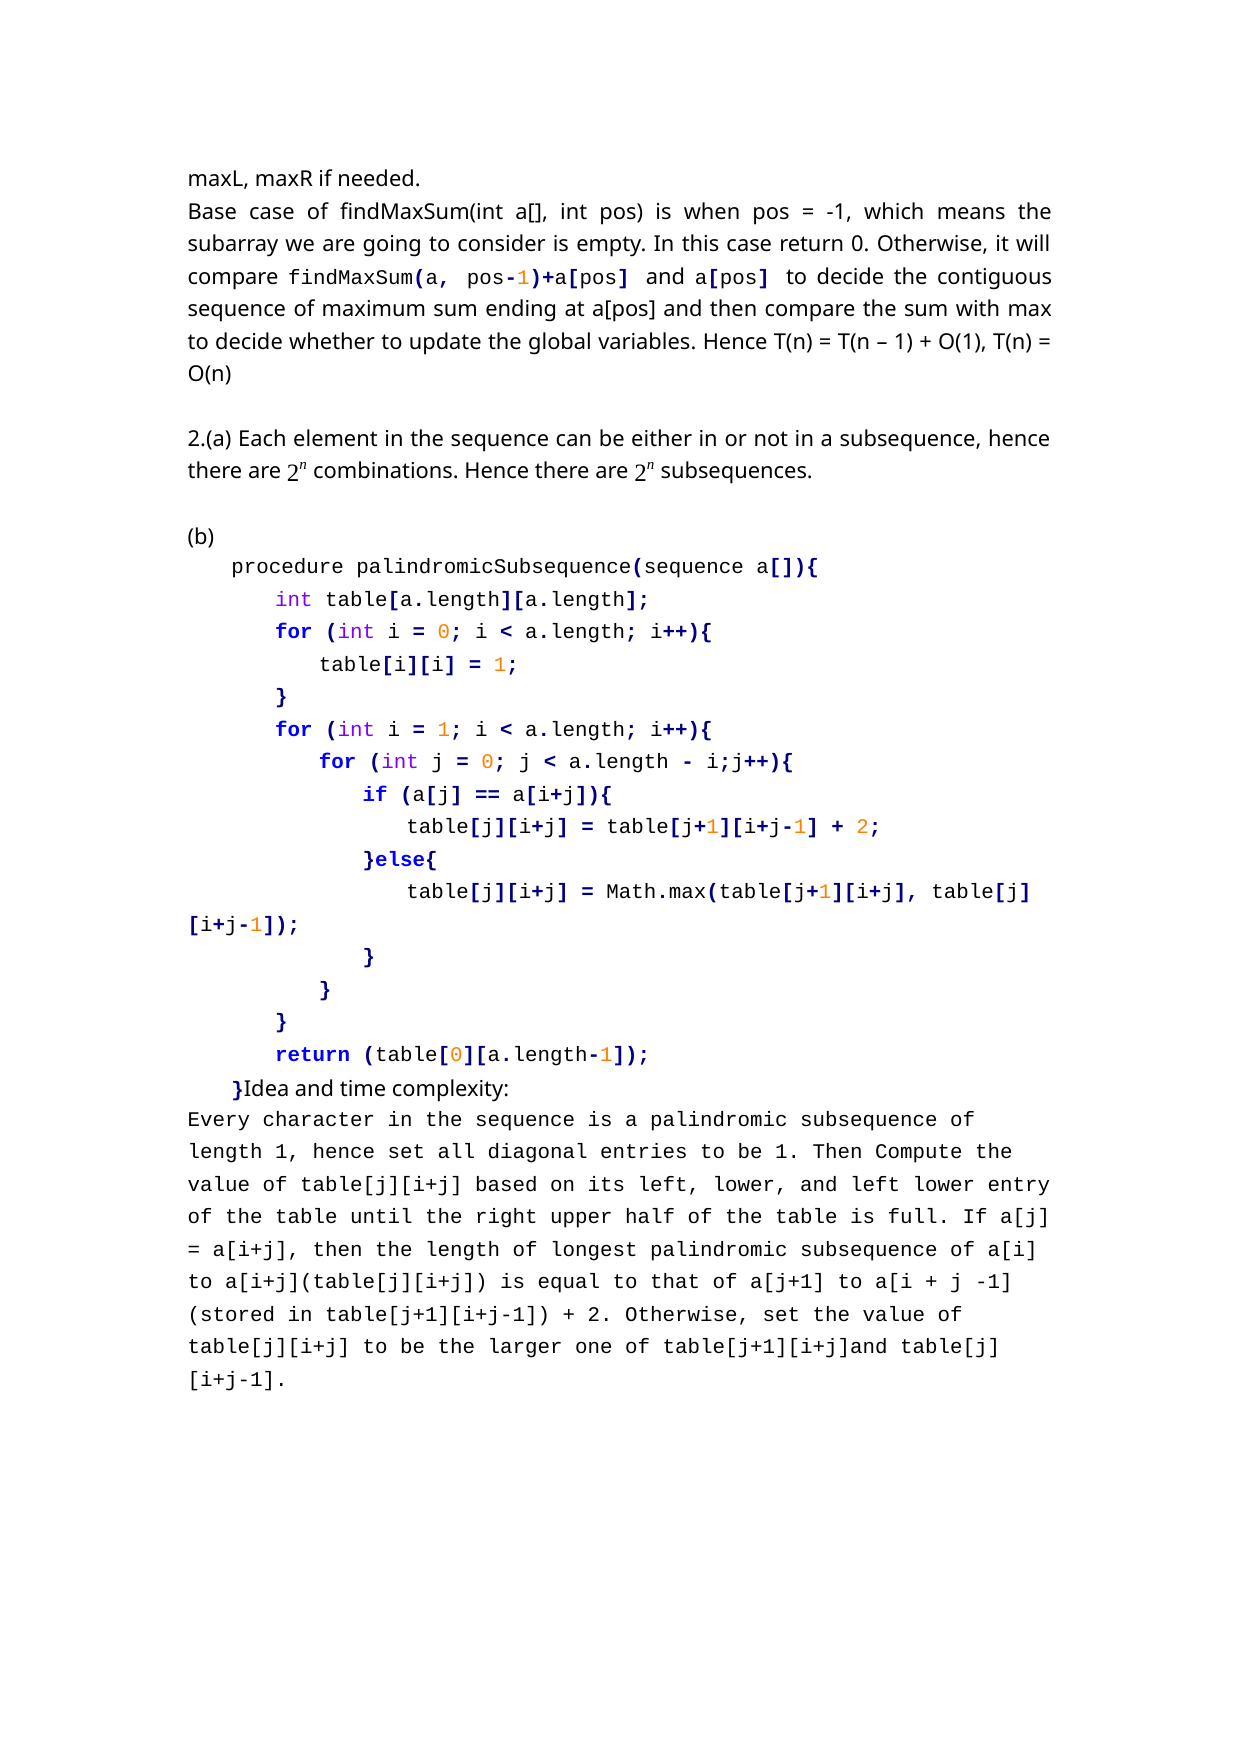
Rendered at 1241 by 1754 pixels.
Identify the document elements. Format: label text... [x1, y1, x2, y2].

text if (a[j] == a[i+j]){ [187, 779, 1053, 812]
text } [187, 974, 1053, 1007]
text } [187, 942, 1053, 974]
text 2.(a) Each element in the sequence can be either in or not in a subsequence, hence there are combinations. Hence there are subsequences. [187, 422, 1053, 487]
text table[j][i+j] = table[j+1][i+j-1] + 2; [187, 812, 1053, 844]
text } [187, 682, 1053, 714]
text table[j][i+j] = Math.max(table[j+1][i+j], table[j][i+j-1]); [187, 877, 1053, 942]
text return (table[0][a.length-1]); [187, 1039, 1053, 1072]
text }else{ [187, 844, 1053, 877]
text for (int i = 1; i < a.length; i++){ [187, 714, 1053, 747]
text Every character in the sequence is a palindromic subsequence of length 1, hence set all diagonal entries to be 1. Then Compute the value of table[j][i+j] based on its left, lower, and left lower entry of the table until the right upper half of the table is full. If a[j] = a[i+j], then the length of longest palindromic subsequence of a[i] to a[i+j](table[j][i+j]) is equal to that of a[j+1] to a[i + j -1](stored in table[j+1][i+j-1]) + 2. Otherwise, set the value of table[j][i+j] to be the larger one of table[j+1][i+j]and table[j][i+j-1]. [187, 1104, 1053, 1397]
text for (int i = 0; i < a.length; i++){ [187, 617, 1053, 649]
text procedure palindromicSubsequence(sequence a[]){ [187, 552, 1053, 584]
text } [187, 1007, 1053, 1039]
text Base case of findMaxSum(int a[], int pos) is when pos = -1, which means the subarray we are going to consider is empty. In this case return 0. Otherwise, it will compare findMaxSum(a, pos-1)+a[pos] and a[pos] to decide the contiguous sequence of maximum sum ending at a[pos] and then compare the sum with max to decide whether to update the global variables. Hence T(n) = T(n – 1) + O(1), T(n) = O(n) [187, 194, 1053, 389]
text table[i][i] = 1; [187, 649, 1053, 682]
text for (int j = 0; j < a.length - i;j++){ [187, 747, 1053, 779]
text }Idea and time complexity: [187, 1072, 1053, 1104]
text (b) [187, 519, 1053, 552]
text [187, 162, 1053, 194]
text int table[a.length][a.length]; [187, 584, 1053, 617]
